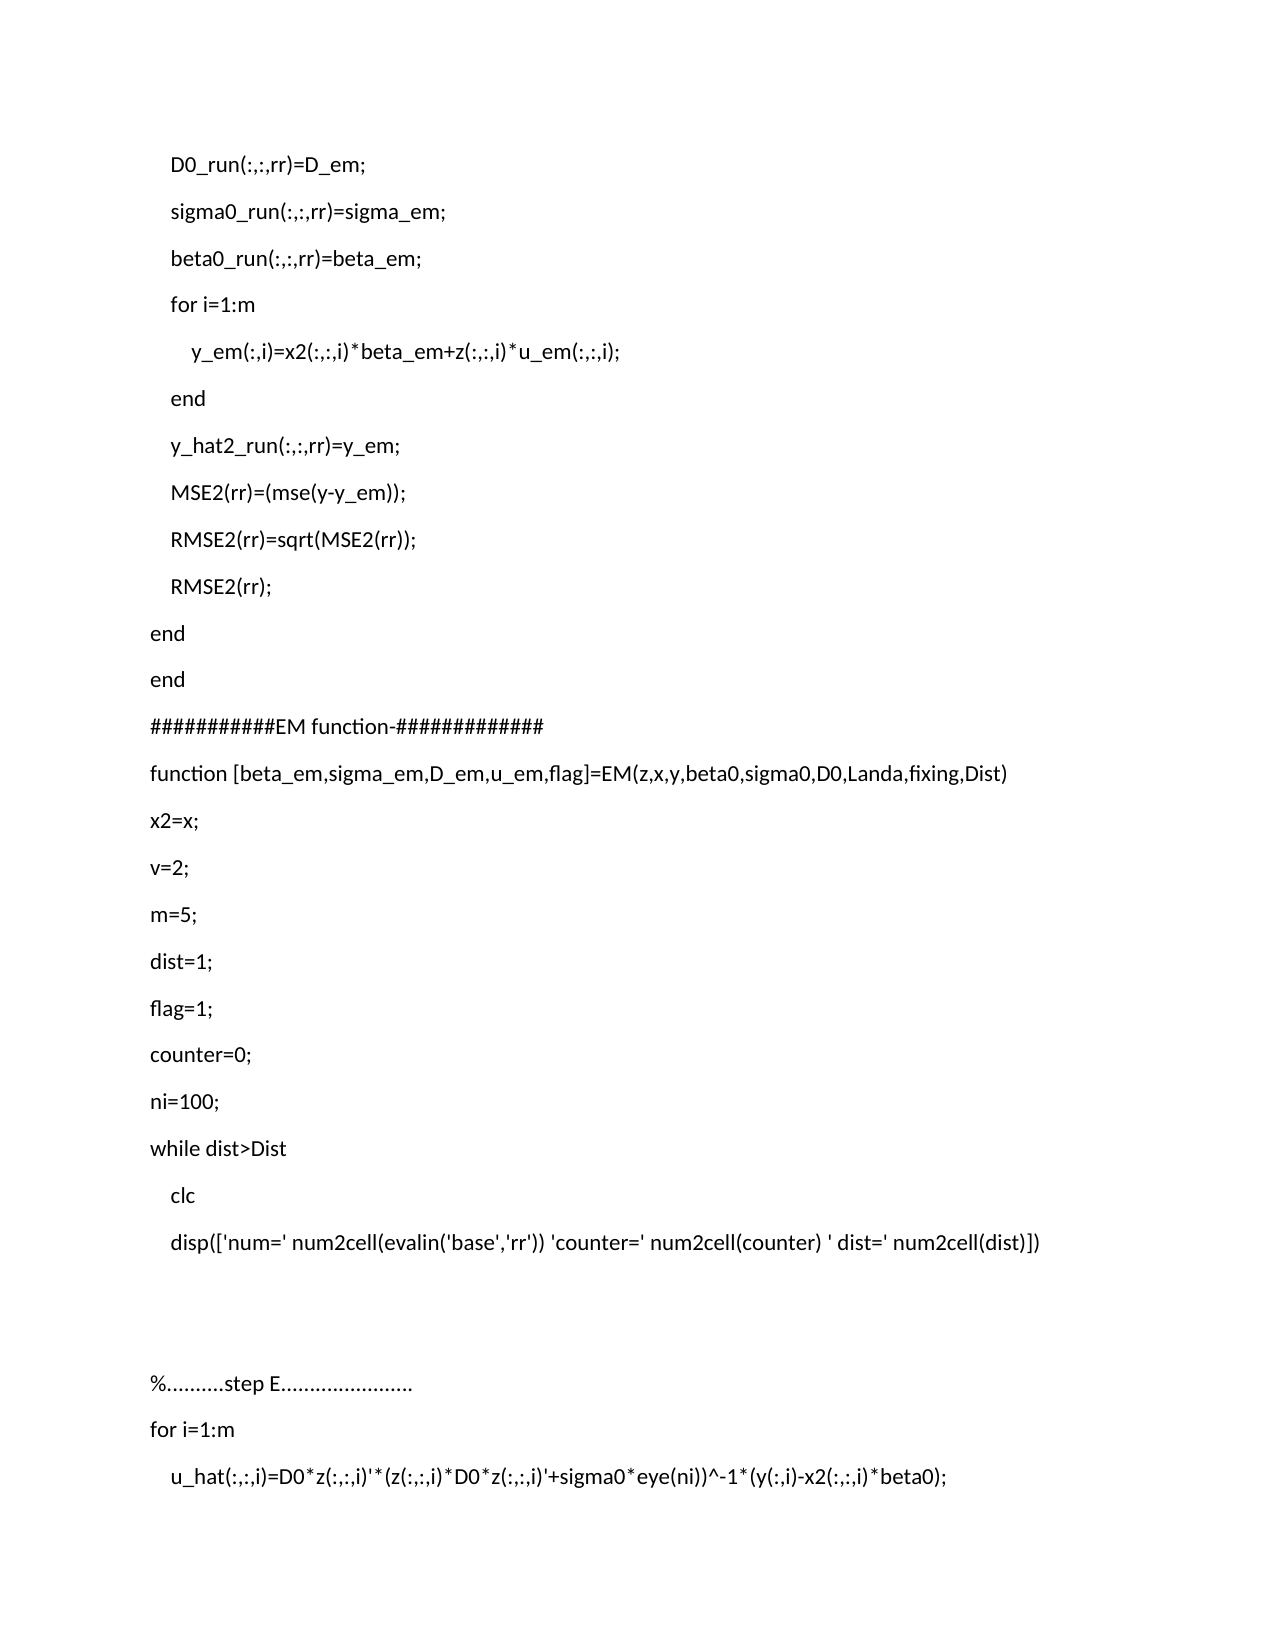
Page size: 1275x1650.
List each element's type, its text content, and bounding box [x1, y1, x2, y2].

text dist=1; [150, 947, 1125, 975]
text u_hat(:,:,i)=D0*z(:,:,i)'*(z(:,:,i)*D0*z(:,:,i)'+sigma0*eye(ni))^-1*(y(:,i)-x2(:,:,i)*beta0); [150, 1462, 1125, 1491]
text D0_run(:,:,rr)=D_em; [150, 150, 1125, 178]
text function [beta_em,sigma_em,D_em,u_em,flag]=EM(z,x,y,beta0,sigma0,D0,Landa,fixing,Dist) [150, 759, 1125, 787]
text v=2; [150, 853, 1125, 881]
text disp(['num=' num2cell(evalin('base','rr')) 'counter=' num2cell(counter) ' dist=' num2cell(dist)]) [150, 1228, 1125, 1256]
text RMSE2(rr)=sqrt(MSE2(rr)); [150, 525, 1125, 553]
text sigma0_run(:,:,rr)=sigma_em; [150, 197, 1125, 225]
text while dist>Dist [150, 1134, 1125, 1162]
text flag=1; [150, 994, 1125, 1022]
text RMSE2(rr); [150, 572, 1125, 600]
text MSE2(rr)=(mse(y-y_em)); [150, 478, 1125, 506]
text end [150, 619, 1125, 647]
text end [150, 666, 1125, 694]
text y_em(:,i)=x2(:,:,i)*beta_em+z(:,:,i)*u_em(:,:,i); [150, 337, 1125, 366]
text y_hat2_run(:,:,rr)=y_em; [150, 431, 1125, 459]
text for i=1:m [150, 291, 1125, 319]
text beta0_run(:,:,rr)=beta_em; [150, 244, 1125, 272]
text counter=0; [150, 1041, 1125, 1069]
text %..........step E....................... [150, 1369, 1125, 1397]
text ###########EM function-############# [150, 712, 1125, 741]
text end [150, 384, 1125, 412]
text clc [150, 1181, 1125, 1209]
text for i=1:m [150, 1416, 1125, 1444]
text ni=100; [150, 1087, 1125, 1116]
text m=5; [150, 900, 1125, 928]
text x2=x; [150, 806, 1125, 834]
